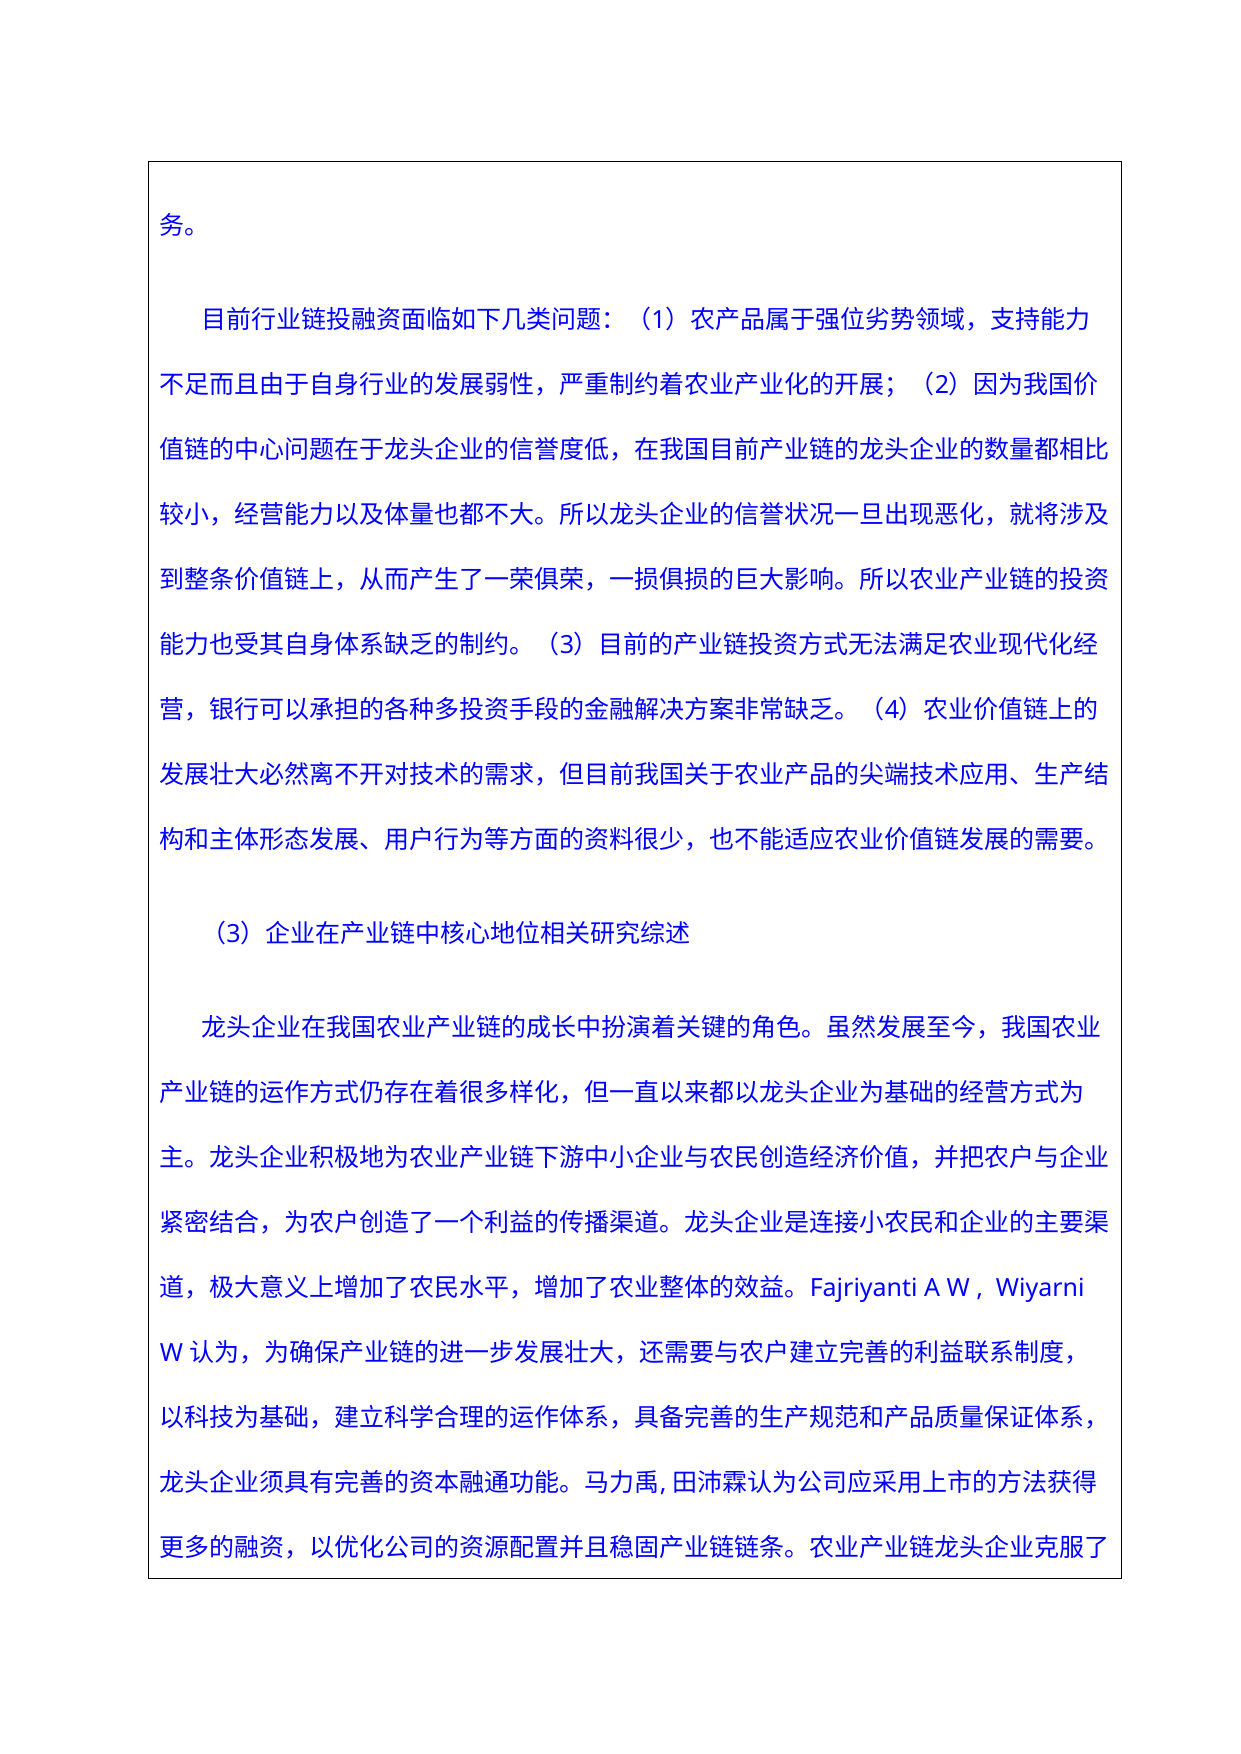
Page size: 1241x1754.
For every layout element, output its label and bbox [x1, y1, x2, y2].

table_header [149, 162, 1121, 1578]
